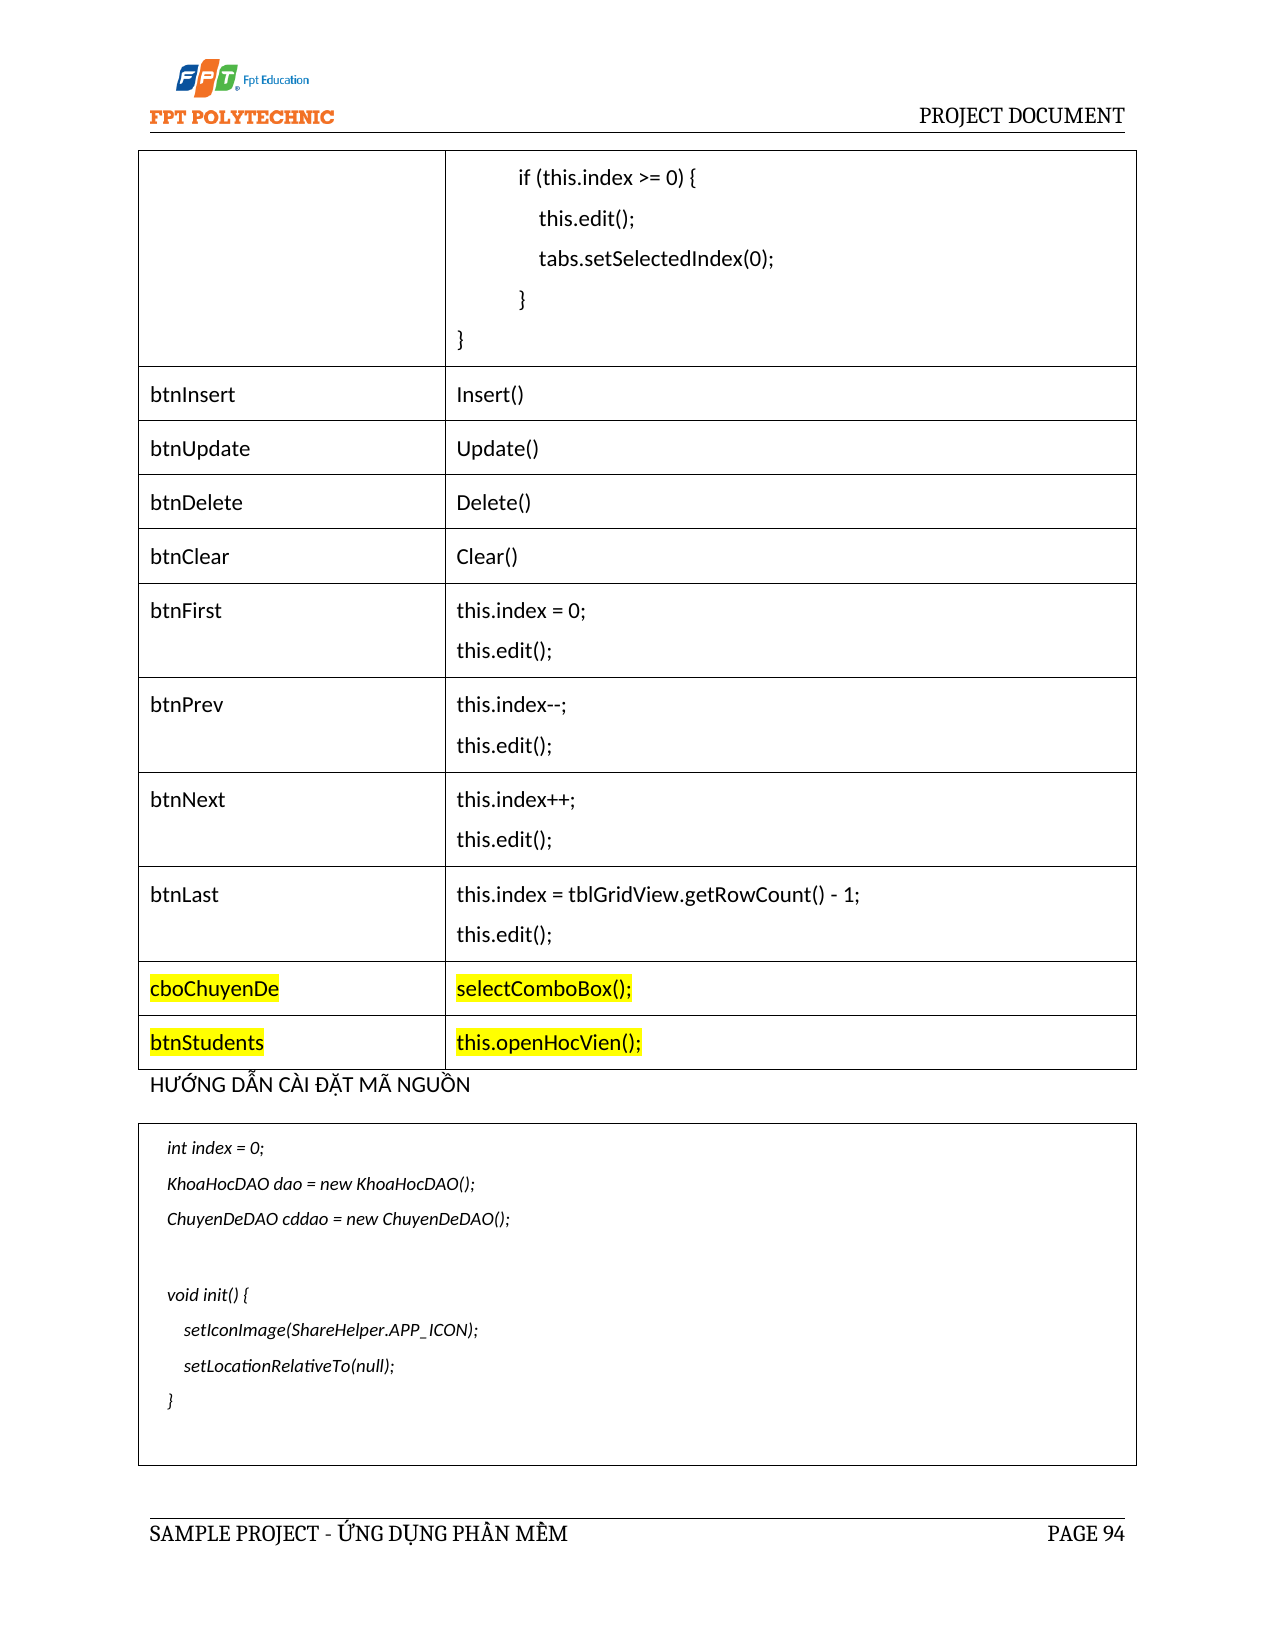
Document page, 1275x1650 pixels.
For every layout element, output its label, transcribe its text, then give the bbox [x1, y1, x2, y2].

table_cell this.index = 0; this.edit(); [446, 584, 1136, 677]
text HƯỚNG DẪN CÀI ĐẶT MÃ NGUỒN [150, 1070, 1125, 1098]
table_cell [139, 151, 445, 366]
table_cell cboChuyenDe [139, 962, 445, 1015]
table_cell btnNext [139, 773, 445, 866]
table_cell this.index--; this.edit(); [446, 678, 1136, 772]
table_cell btnClear [139, 529, 445, 582]
table_cell Update() [446, 421, 1136, 474]
table_cell Delete() [446, 475, 1136, 528]
table_cell btnLast [139, 867, 445, 961]
table_cell selectComboBox(); [446, 962, 1136, 1015]
table_cell this.index++; this.edit(); [446, 773, 1136, 866]
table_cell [446, 151, 1136, 366]
table_cell Clear() [446, 529, 1136, 582]
table_cell btnPrev [139, 678, 445, 772]
table_cell btnUpdate [139, 421, 445, 474]
table_cell this.openHocVien(); [446, 1016, 1136, 1069]
table_cell btnStudents [139, 1016, 445, 1069]
table_cell btnDelete [139, 475, 445, 528]
table_cell btnInsert [139, 367, 445, 420]
picture [150, 59, 336, 124]
table_cell Insert() [446, 367, 1136, 420]
table_cell btnFirst [139, 584, 445, 677]
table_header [139, 1124, 1136, 1465]
table_cell this.index = tblGridView.getRowCount() - 1; this.edit(); [446, 867, 1136, 961]
